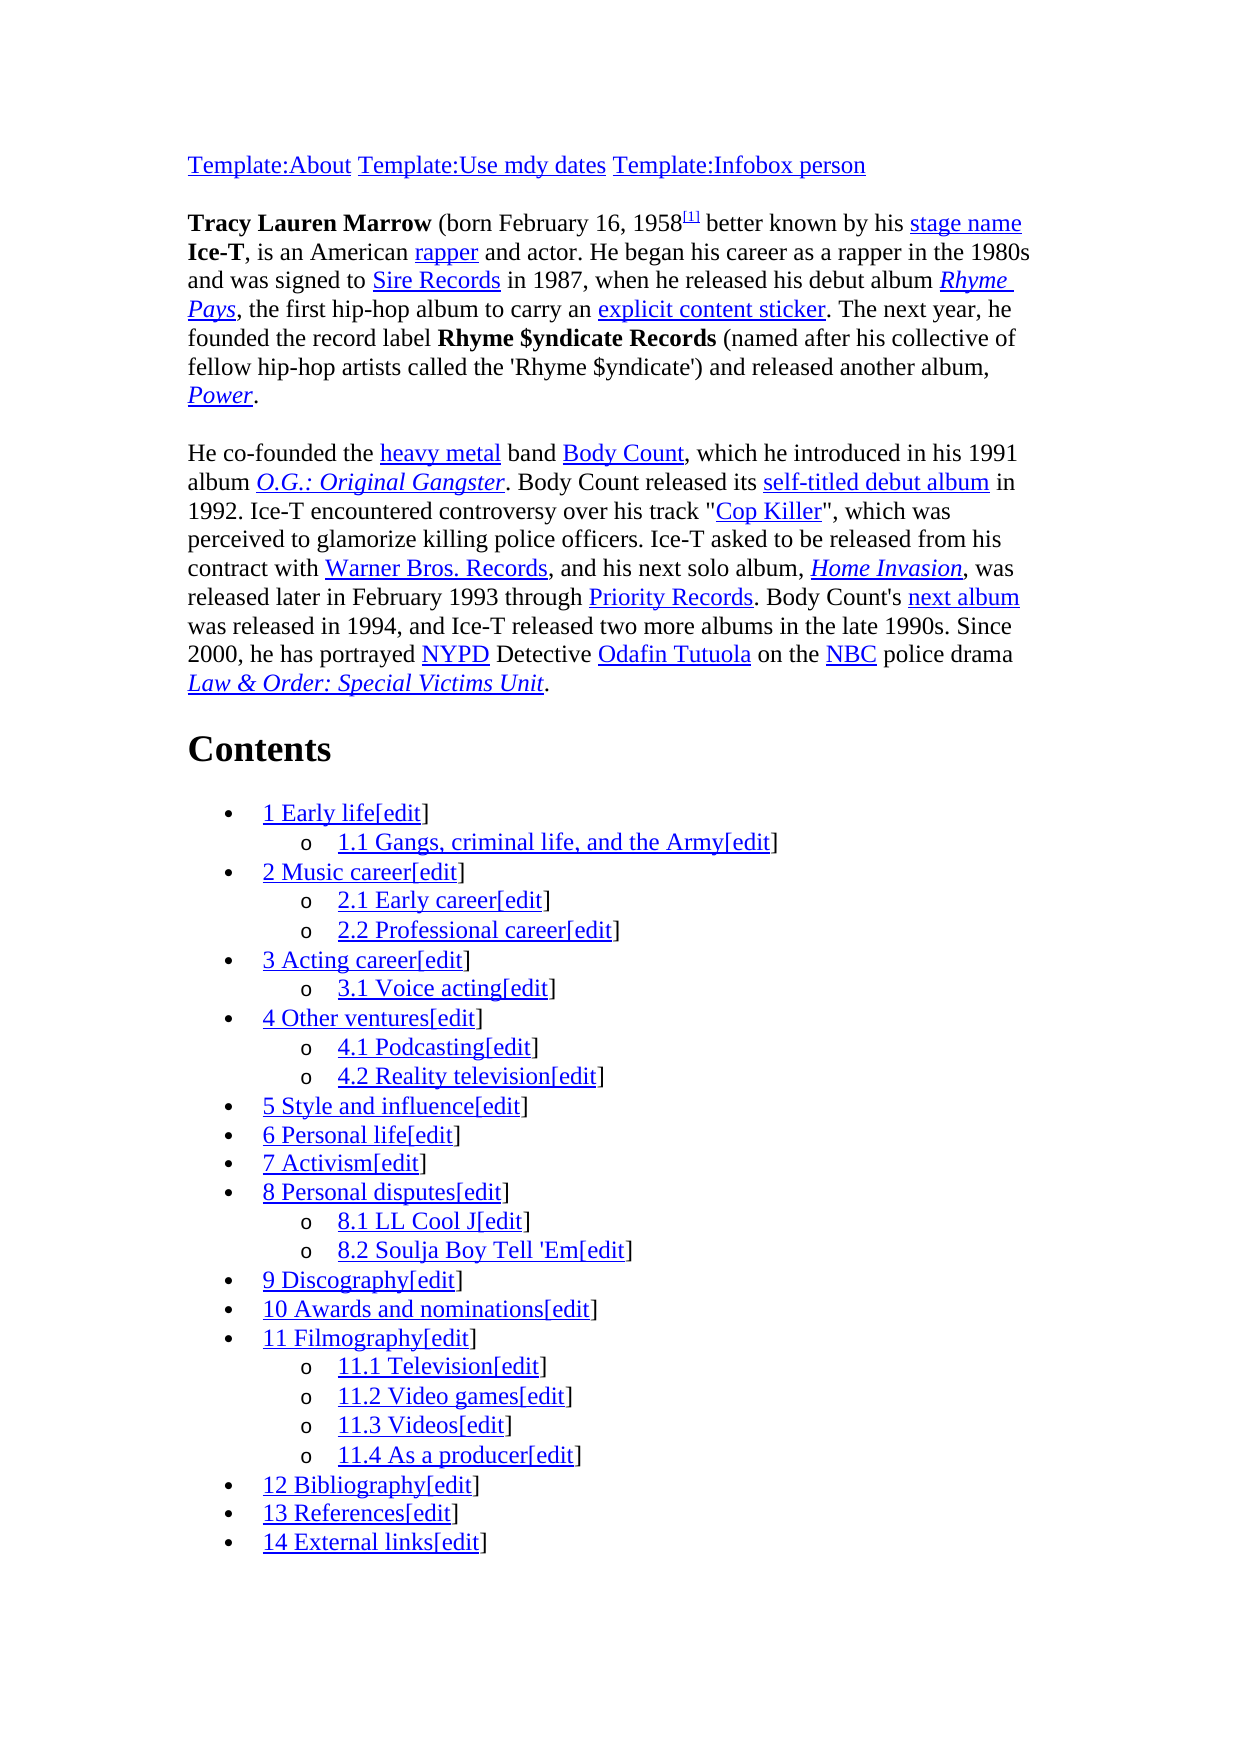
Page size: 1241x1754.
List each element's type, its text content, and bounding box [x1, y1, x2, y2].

list 8.1 LL Cool J[edit] [300, 1206, 1053, 1236]
list 10 Awards and nominations[edit] [225, 1294, 1053, 1323]
list 4.2 Reality television[edit] [300, 1061, 1053, 1091]
list 11 Filmography[edit] [225, 1323, 1053, 1351]
list 11.1 Television[edit] [300, 1351, 1053, 1381]
list 6 Personal life[edit] [225, 1120, 1053, 1148]
list 7 Activism[edit] [225, 1148, 1053, 1177]
list 2 Music career[edit] [225, 857, 1053, 886]
text Template:About Template:Use mdy dates Template:Infobox person [187, 150, 1053, 179]
list 8 Personal disputes[edit] [225, 1177, 1053, 1206]
subtitle Contents [187, 726, 1053, 769]
list 11.3 Videos[edit] [300, 1411, 1053, 1440]
text He co-founded the heavy metal band Body Count, which he introduced in his 1991 album O.G.: Original Gangster. Body Count released its self-titled debut album in 1992. Ice-T encountered controversy over his track "Cop Killer", which was perceived to glamorize killing police officers. Ice-T asked to be released from his contract with Warner Bros. Records, and his next solo album, Home Invasion, was released later in February 1993 through Priority Records. Body Count's next album was released in 1994, and Ice-T released two more albums in the late 1990s. Since 2000, he has portrayed NYPD Detective Odafin Tutuola on the NBC police drama Law & Order: Special Victims Unit. [187, 438, 1053, 697]
list 3.1 Voice acting[edit] [300, 973, 1053, 1003]
list 13 References[edit] [225, 1498, 1053, 1527]
text Tracy Lauren Marrow (born February 16, 1958[1] better known by his stage name Ice-T, is an American rapper and actor. He began his career as a rapper in the 1980s and was signed to Sire Records in 1987, when he released his debut album Rhyme Pays, the first hip-hop album to carry an explicit content sticker. The next year, he founded the record label Rhyme $yndicate Records (named after his collective of fellow hip-hop artists called the 'Rhyme $yndicate') and released another album, Power. [187, 208, 1053, 409]
list 12 Bibliography[edit] [225, 1470, 1053, 1498]
list 14 External links[edit] [225, 1527, 1053, 1556]
list 11.4 As a producer[edit] [300, 1440, 1053, 1470]
list 8.2 Soulja Boy Tell 'Em[edit] [300, 1236, 1053, 1265]
list 11.2 Video games[edit] [300, 1381, 1053, 1411]
list 2.2 Professional career[edit] [300, 915, 1053, 945]
list 5 Style and influence[edit] [225, 1091, 1053, 1120]
list 1 Early life[edit] [225, 798, 1053, 827]
list 3 Acting career[edit] [225, 945, 1053, 973]
list 1.1 Gangs, criminal life, and the Army[edit] [300, 827, 1053, 857]
list 4.1 Podcasting[edit] [300, 1032, 1053, 1061]
list 2.1 Early career[edit] [300, 886, 1053, 915]
list 9 Discography[edit] [225, 1265, 1053, 1294]
list 4 Other ventures[edit] [225, 1003, 1053, 1032]
